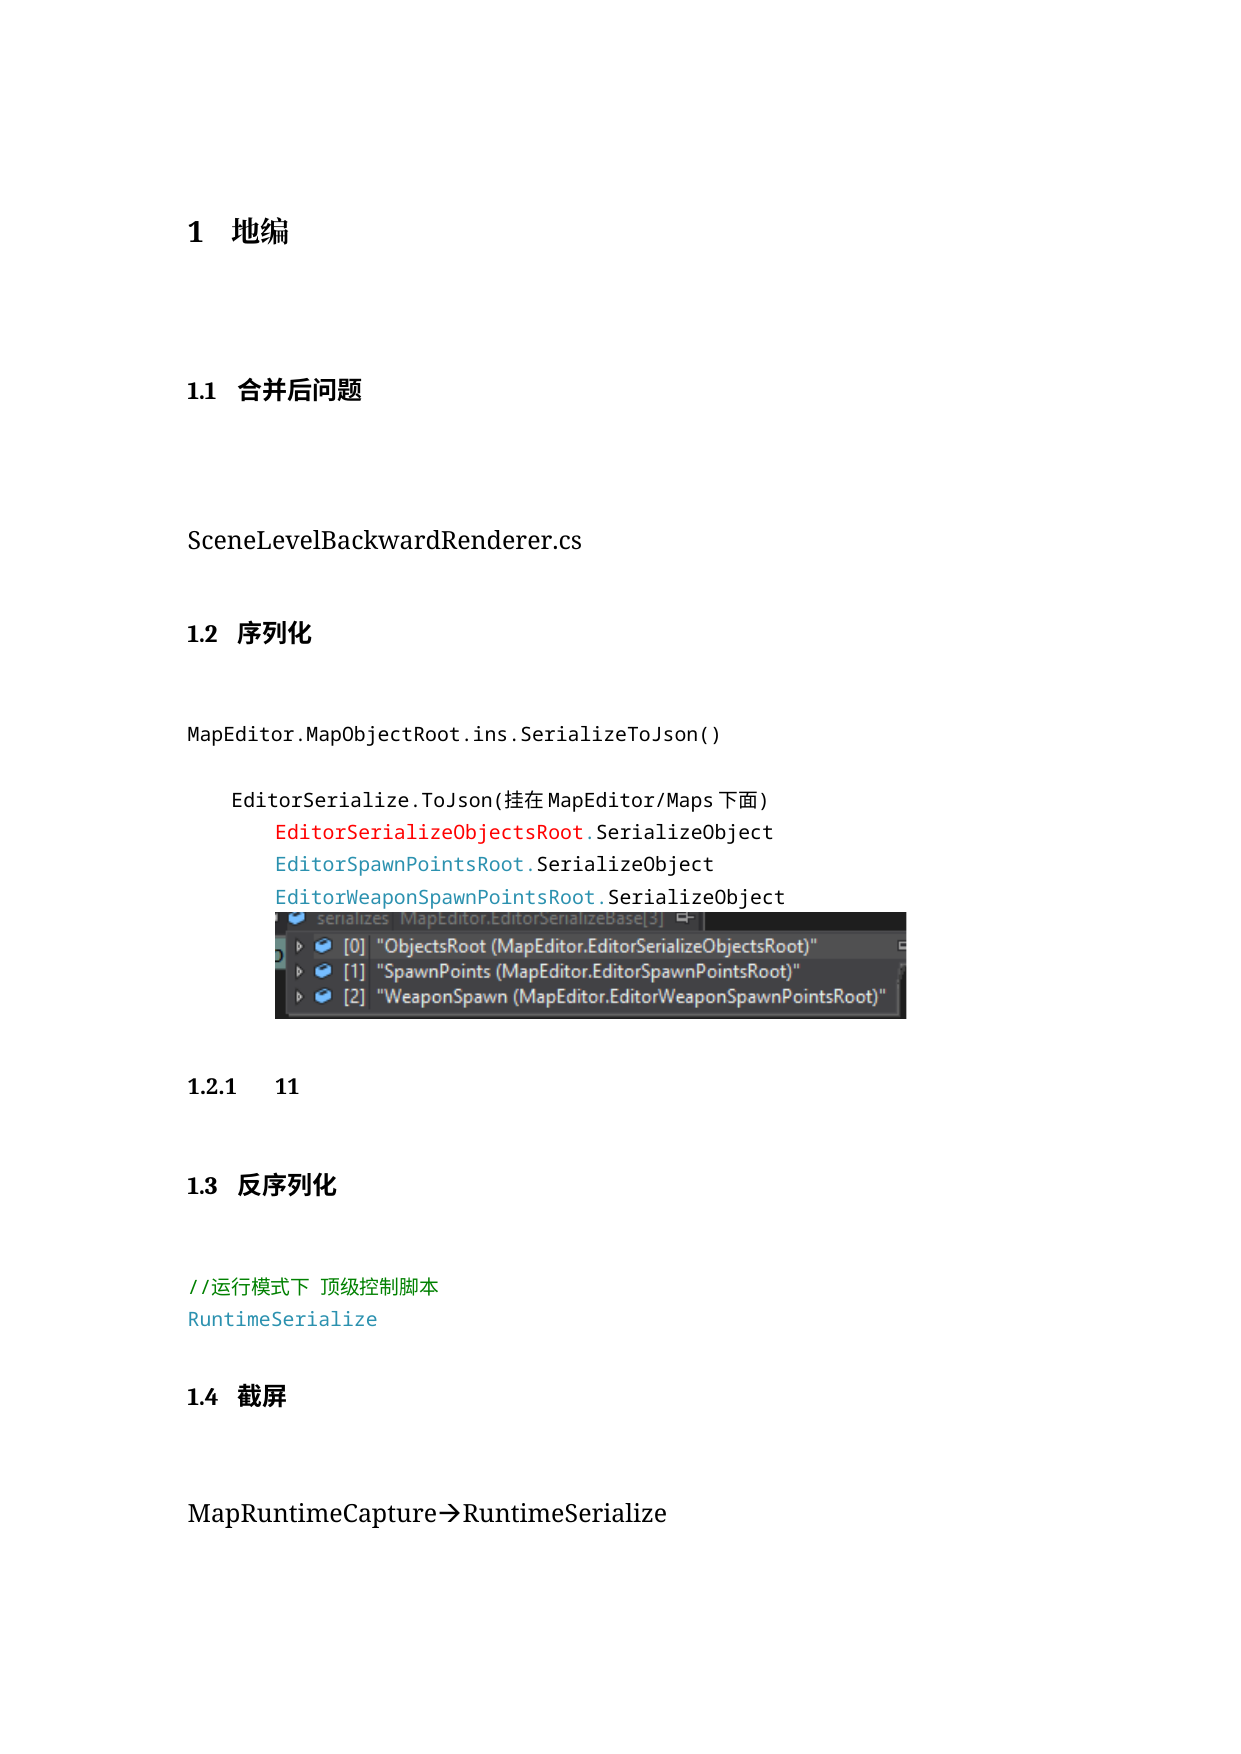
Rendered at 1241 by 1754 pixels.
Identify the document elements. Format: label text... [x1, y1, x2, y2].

subtitle 反序列化 [187, 1151, 1053, 1216]
text //运行模式下 顶级控制脚本 [187, 1269, 1053, 1302]
subtitle 截屏 [187, 1362, 1053, 1427]
text EditorSpawnPointsRoot.SerializeObject [231, 848, 1053, 880]
subtitle 序列化 [187, 599, 1053, 664]
text EditorWeaponSpawnPointsRoot.SerializeObject [231, 880, 1053, 913]
text EditorSerialize.ToJson(挂在MapEditor/Maps下面) [187, 783, 1053, 815]
text MapEditor.MapObjectRoot.ins.SerializeToJson() [187, 718, 1053, 750]
text MapRuntimeCaptureRuntimeSerialize [187, 1480, 1053, 1545]
picture [275, 912, 907, 1019]
subtitle 地编 [187, 197, 1053, 262]
subtitle 合并后问题 [187, 356, 1053, 421]
text RuntimeSerialize [187, 1302, 1053, 1334]
text EditorSerializeObjectsRoot.SerializeObject [231, 815, 1053, 848]
text SceneLevelBackwardRenderer.cs [187, 507, 1053, 572]
subtitle 11 [187, 1070, 1053, 1102]
